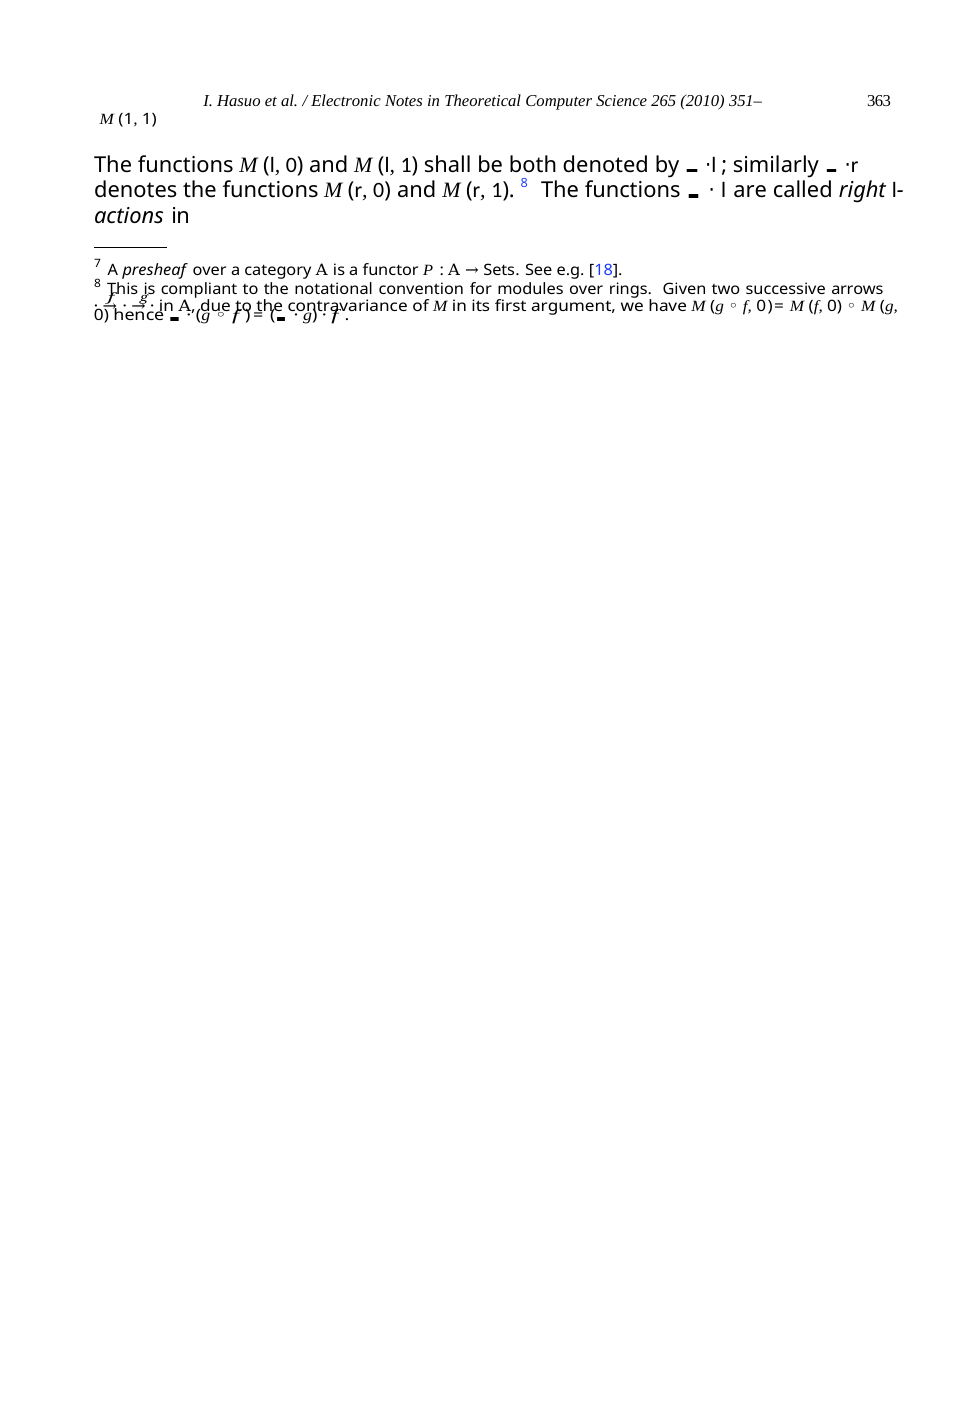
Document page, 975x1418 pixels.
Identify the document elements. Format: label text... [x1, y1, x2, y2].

picture [275, 317, 286, 321]
text · → · → · in A, due to the contravariance of M in its first argument, we have M (g ◦ f, 0)= M (f, 0) ◦ M (g, 0) hence · (g ◦ f )= ( · g) · f . [94, 303, 914, 325]
text 7 A presheaf over a category A is a functor P : A → Sets. See e.g. [18]. [94, 233, 914, 285]
text The functions M (l, 0) and M (l, 1) shall be both denoted by ·l ; similarly ·r denotes the functions M (r, 0) and M (r, 1). 8 The functions · l are called right l-actions in [94, 151, 914, 230]
text M (1, 1) [99, 108, 418, 129]
picture [168, 317, 180, 321]
picture [686, 194, 700, 198]
